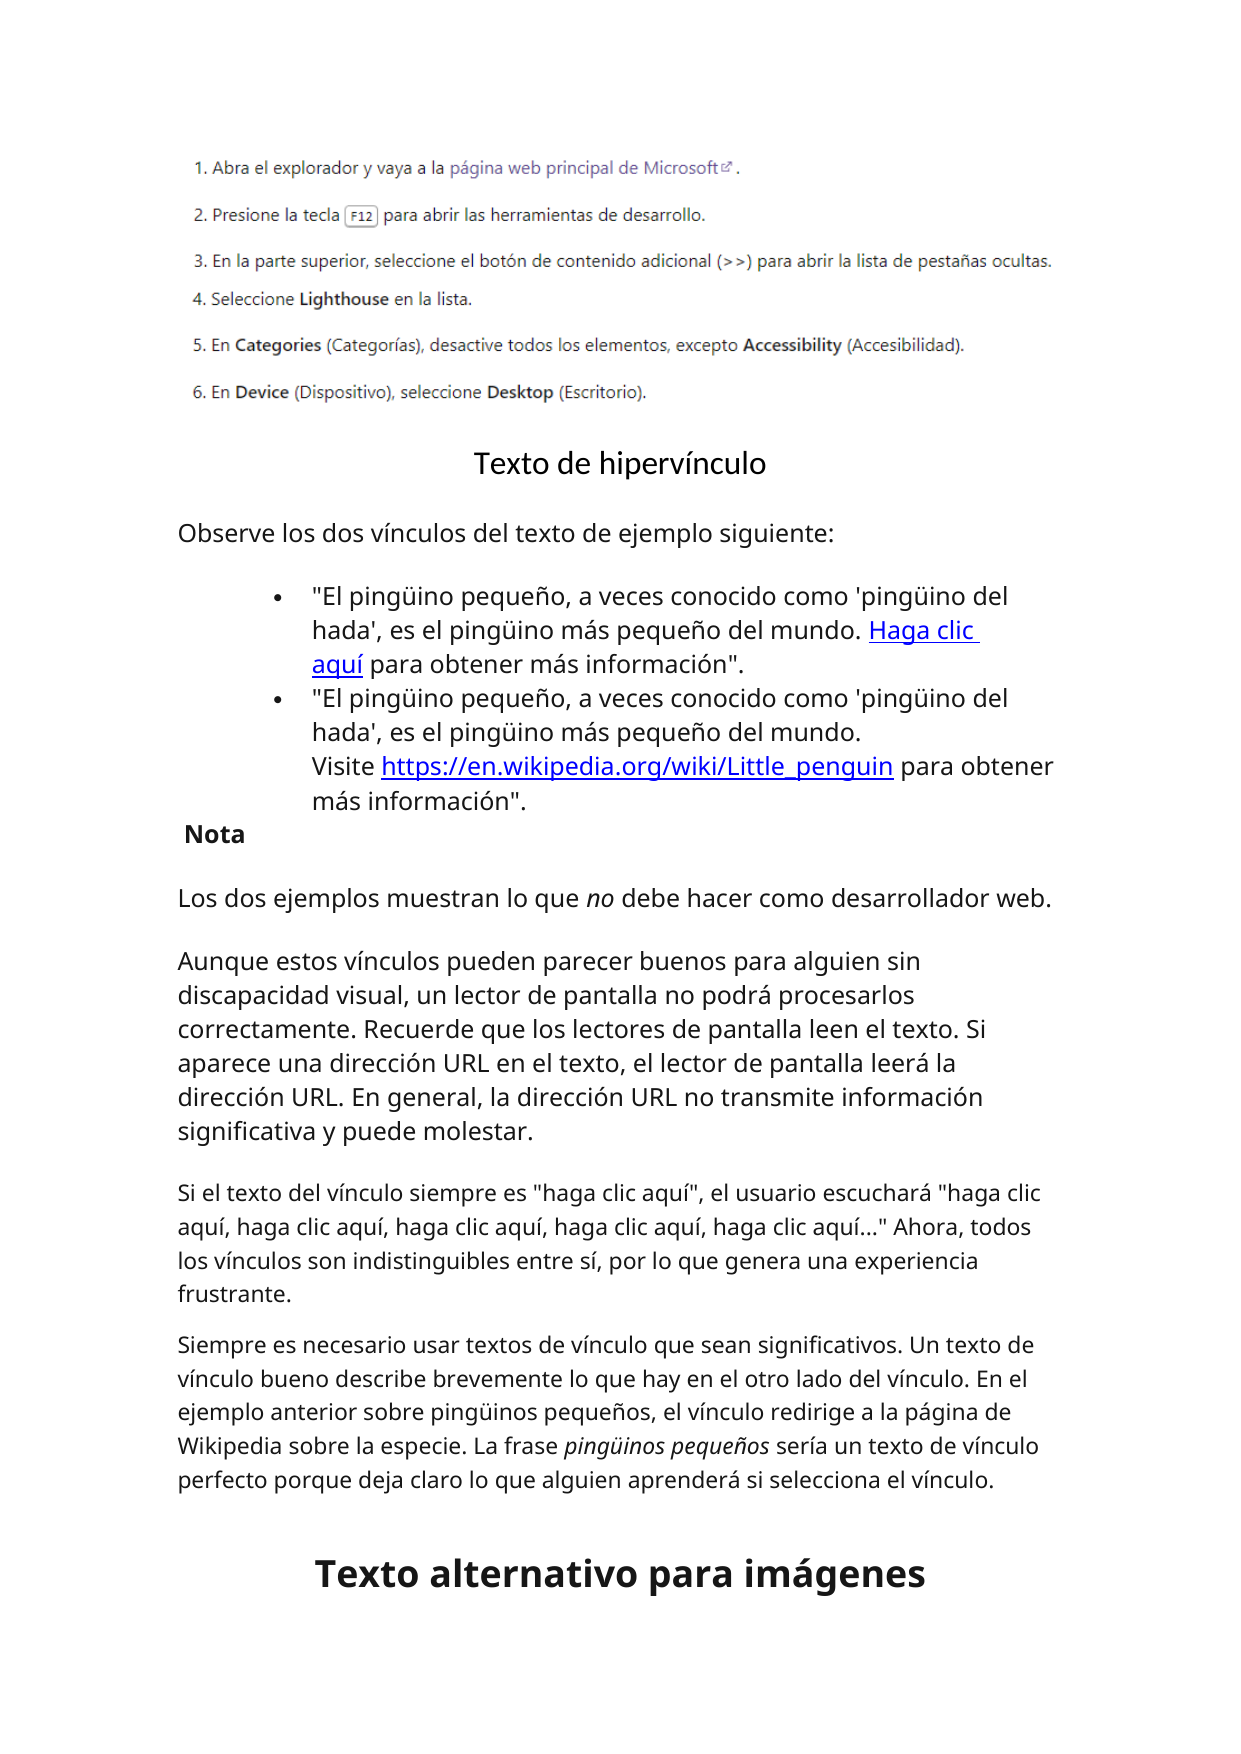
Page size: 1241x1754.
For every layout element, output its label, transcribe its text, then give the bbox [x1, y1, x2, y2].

text Observe los dos vínculos del texto de ejemplo siguiente: [177, 516, 1063, 549]
text Siempre es necesario usar textos de vínculo que sean significativos. Un texto de vínculo bueno describe brevemente lo que hay en el otro lado del vínculo. En el ejemplo anterior sobre pingüinos pequeños, el vínculo redirige a la página de Wikipedia sobre la especie. La frase pingüinos pequeños sería un texto de vínculo perfecto porque deja claro lo que alguien aprenderá si selecciona el vínculo. [177, 1329, 1063, 1495]
text Los dos ejemplos muestran lo que no debe hacer como desarrollador web. [177, 880, 1063, 914]
text Nota [177, 817, 1063, 851]
text Texto de hipervínculo [177, 442, 1063, 483]
text Aunque estos vínculos pueden parecer buenos para alguien sin discapacidad visual, un lector de pantalla no podrá procesarlos correctamente. Recuerde que los lectores de pantalla leen el texto. Si aparece una dirección URL en el texto, el lector de pantalla leerá la dirección URL. En general, la dirección URL no transmite información significativa y puede molestar. [177, 944, 1063, 1148]
list "El pingüino pequeño, a veces conocido como 'pingüino del hada', es el pingüino más pequeño del mundo. Visite https://en.wikipedia.org/wiki/Little_penguin para obtener más información". [274, 681, 1063, 817]
list "El pingüino pequeño, a veces conocido como 'pingüino del hada', es el pingüino más pequeño del mundo. Haga clic aquí para obtener más información". [274, 579, 1063, 681]
text Si el texto del vínculo siempre es "haga clic aquí", el usuario escuchará "haga clic aquí, haga clic aquí, haga clic aquí, haga clic aquí, haga clic aquí..." Ahora, todos los vínculos son indistinguibles entre sí, por lo que genera una experiencia frustrante. [177, 1177, 1063, 1310]
subtitle Texto alternativo para imágenes [177, 1548, 1063, 1599]
picture [177, 147, 1062, 424]
